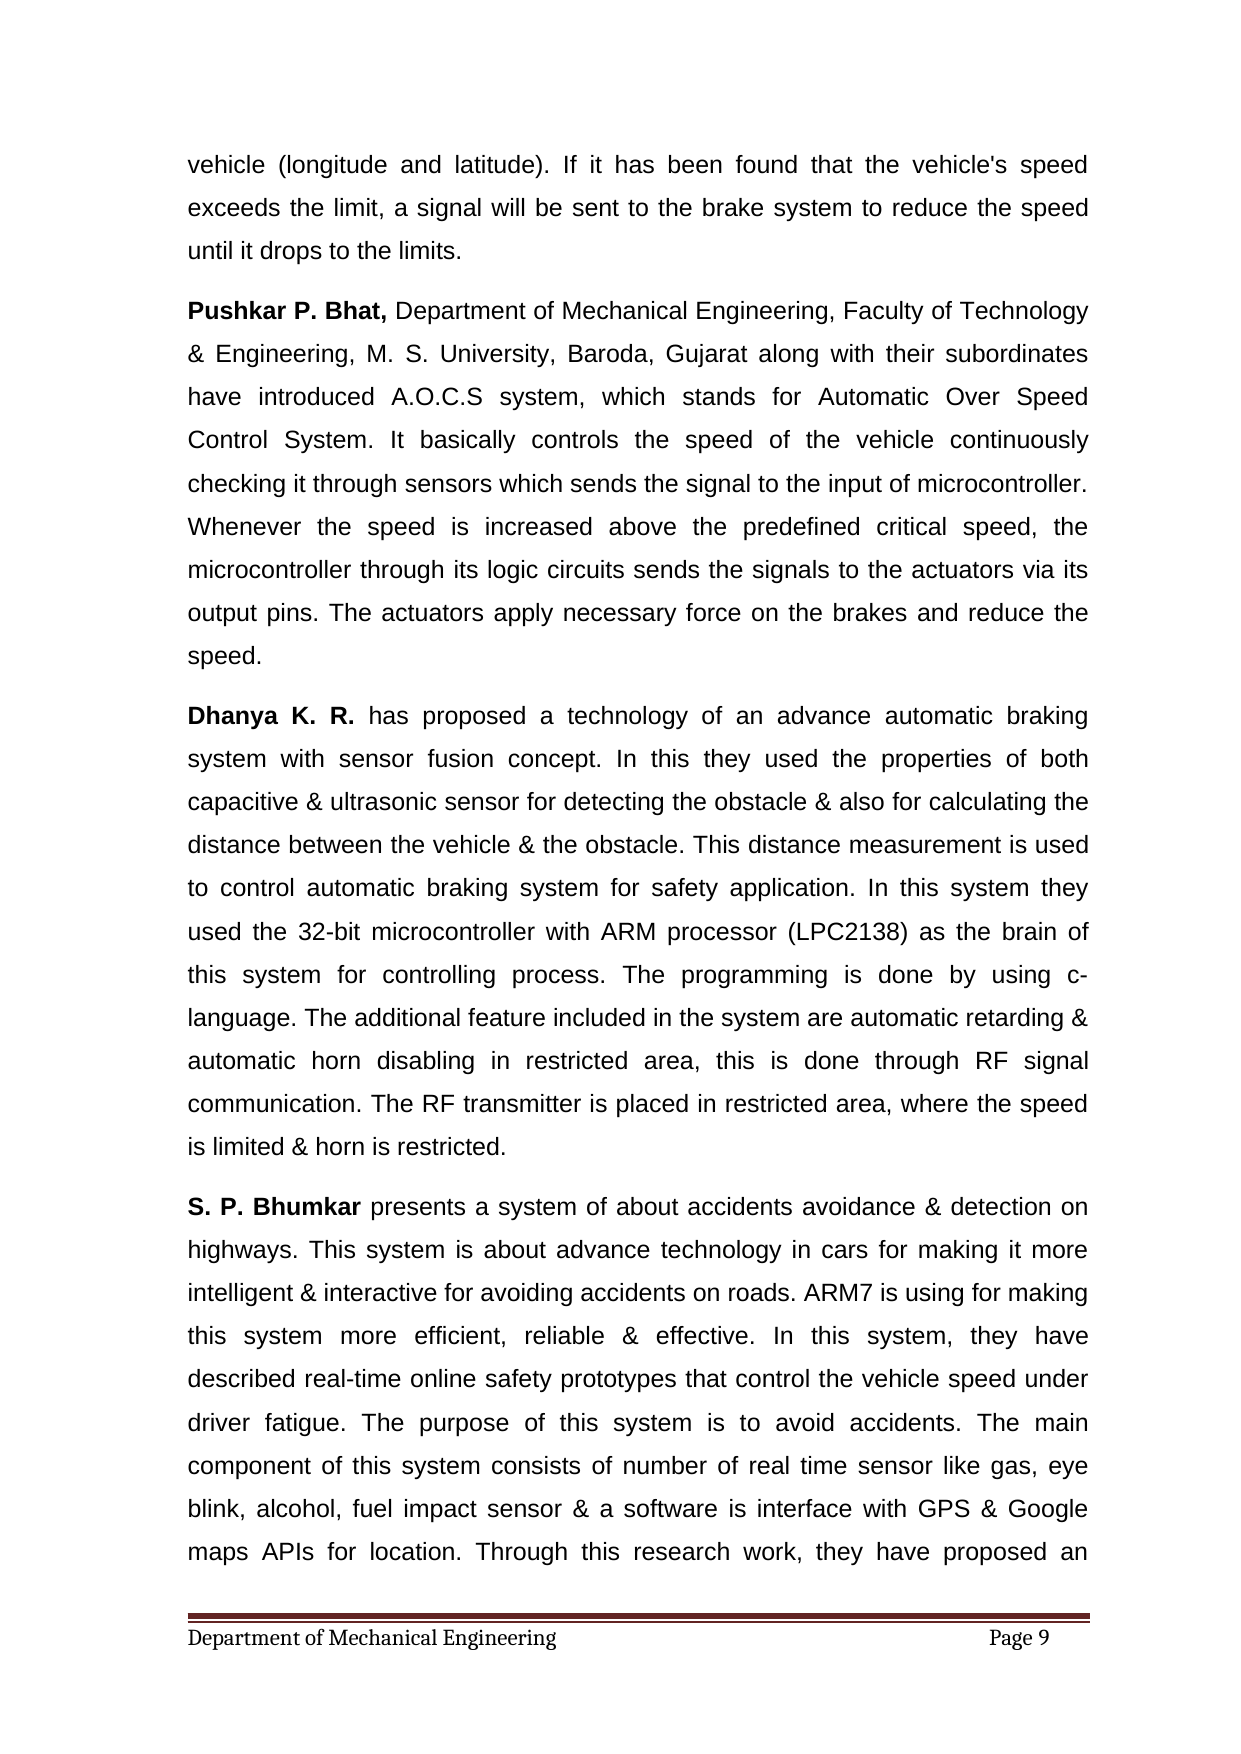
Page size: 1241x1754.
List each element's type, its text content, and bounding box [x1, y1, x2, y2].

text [187, 150, 1090, 265]
text Pushkar P. Bhat, Department of Mechanical Engineering, Faculty of Technology & Engineering, M. S. University, Baroda, Gujarat along with their subordinates have introduced A.O.C.S system, which stands for Automatic Over Speed Control System. It basically controls the speed of the vehicle continuously checking it through sensors which sends the signal to the input of microcontroller. Whenever the speed is increased above the predefined critical speed, the microcontroller through its logic circuits sends the signals to the actuators via its output pins. The actuators apply necessary force on the brakes and reduce the speed. [187, 296, 1090, 670]
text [187, 1192, 1090, 1566]
text Dhanya K. R. has proposed a technology of an advance automatic braking system with sensor fusion concept. In this they used the properties of both capacitive & ultrasonic sensor for detecting the obstacle & also for calculating the distance between the vehicle & the obstacle. This distance measurement is used to control automatic braking system for safety application. In this system they used the 32-bit microcontroller with ARM processor (LPC2138) as the brain of this system for controlling process. The programming is done by using c-language. The additional feature included in the system are automatic retarding & automatic horn disabling in restricted area, this is done through RF signal communication. The RF transmitter is placed in restricted area, where the speed is limited & horn is restricted. [187, 701, 1090, 1161]
